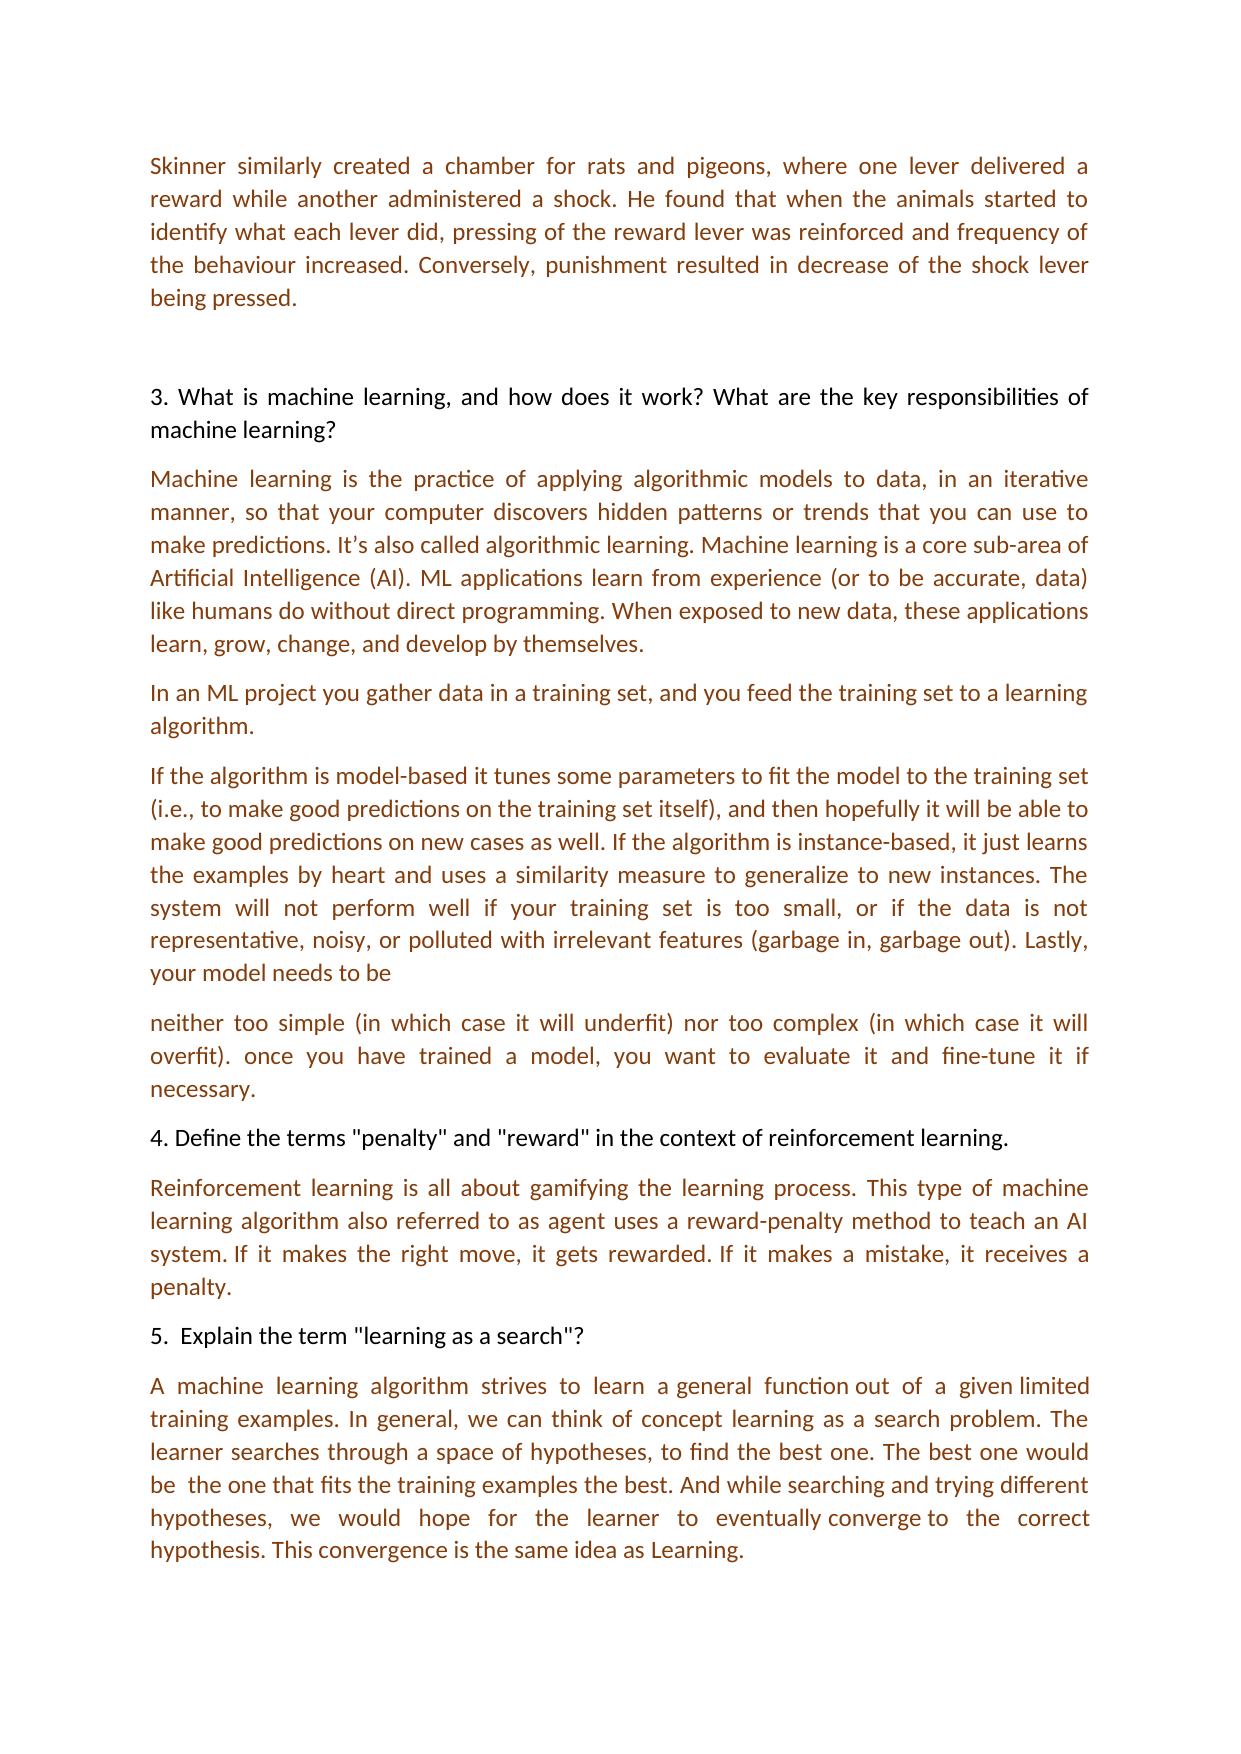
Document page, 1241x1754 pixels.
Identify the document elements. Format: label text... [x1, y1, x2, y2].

text In an ML project you gather data in a training set, and you feed the training set to a learning algorithm. [150, 677, 1090, 741]
text If the algorithm is model-based it tunes some parameters to fit the model to the training set (i.e., to make good predictions on the training set itself), and then hopefully it will be able to make good predictions on new cases as well. If the algorithm is instance-based, it just learns the examples by heart and uses a similarity measure to generalize to new instances. The system will not perform well if your training set is too small, or if the data is not representative, noisy, or polluted with irrelevant features (garbage in, garbage out). Lastly, your model needs to be [150, 760, 1090, 988]
text Machine learning is the practice of applying algorithmic models to data, in an iterative manner, so that your computer discovers hidden patterns or trends that you can use to make predictions. It’s also called algorithmic learning. Machine learning is a core sub-area of Artificial Intelligence (AI). ML applications learn from experience (or to be accurate, data) like humans do without direct programming. When exposed to new data, these applications learn, grow, change, and develop by themselves. [150, 463, 1090, 658]
text 3. What is machine learning, and how does it work? What are the key responsibilities of machine learning? [150, 381, 1090, 444]
text 4. Define the terms "penalty" and "reward" in the context of reinforcement learning. [150, 1122, 1090, 1153]
text Reinforcement learning is all about gamifying the learning process. This type of machine learning algorithm also referred to as agent uses a reward-penalty method to teach an AI system. If it makes the right move, it gets rewarded. If it makes a mistake, it receives a penalty. [150, 1172, 1090, 1301]
text Skinner similarly created a chamber for rats and pigeons, where one lever delivered a reward while another administered a shock. He found that when the animals started to identify what each lever did, pressing of the reward lever was reinforced and frequency of the behaviour increased. Conversely, punishment resulted in decrease of the shock lever being pressed. [150, 150, 1090, 312]
text A machine learning algorithm strives to learn a general function out of a given limited training examples. In general, we can think of concept learning as a search problem. The learner searches through a space of hypotheses, to find the best one. The best one would be the one that fits the training examples the best. And while searching and trying different hypotheses, we would hope for the learner to eventually converge to the correct hypothesis. This convergence is the same idea as Learning. [150, 1370, 1090, 1565]
text 5. Explain the term "learning as a search"? [150, 1320, 1090, 1351]
text neither too simple (in which case it will underfit) nor too complex (in which case it will overfit). once you have trained a model, you want to evaluate it and fine-tune it if necessary. [150, 1007, 1090, 1103]
